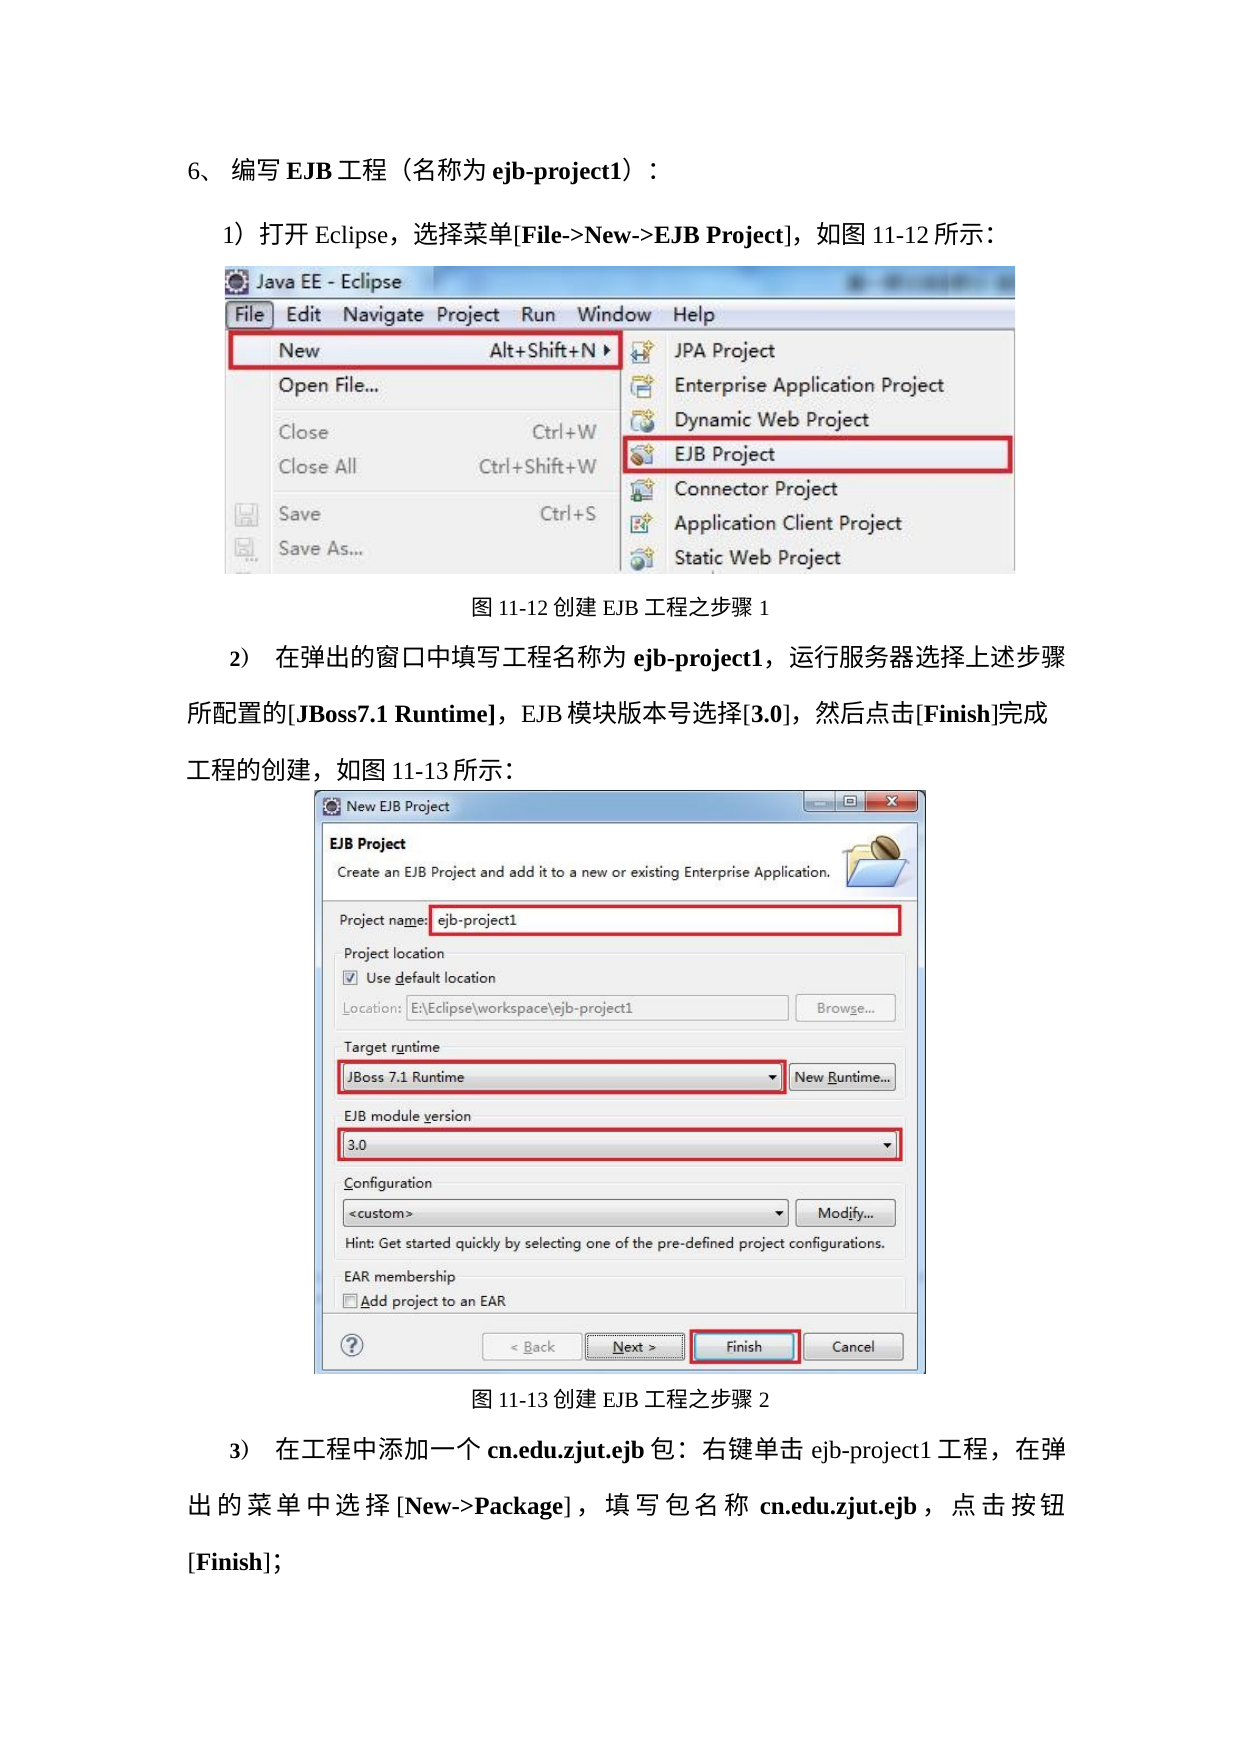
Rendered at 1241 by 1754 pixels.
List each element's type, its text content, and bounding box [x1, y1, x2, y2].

text 图 11-12 创建 EJB 工程之步骤 1 [212, 590, 1028, 621]
picture [314, 790, 926, 1374]
list 在弹出的窗口中填写工程名称为ejb-project1，运行服务器选择上述步骤所配置的[JBoss7.1 Runtime]，EJB模块版本号选择[3.0]，然后点击[Finish]完成 [187, 637, 1066, 730]
text 图 11-13 创建 EJB 工程之步骤 2 [212, 1382, 1028, 1413]
list 在工程中添加一个cn.edu.zjut.ejb包：右键单击ejb-project1工程，在弹出的菜单中选择[New->Package]，填写包名称cn.edu.zjut.ejb，点击按钮[Finish]； [187, 1429, 1066, 1578]
list 编写EJB工程（名称为ejb-project1）： [187, 150, 1066, 187]
picture [224, 266, 1016, 574]
subtitle 1）打开Eclipse，选择菜单[File->New->EJB Project]，如图11-12所示： [187, 214, 1043, 251]
text 工程的创建，如图11-13所示： [186, 750, 1066, 787]
